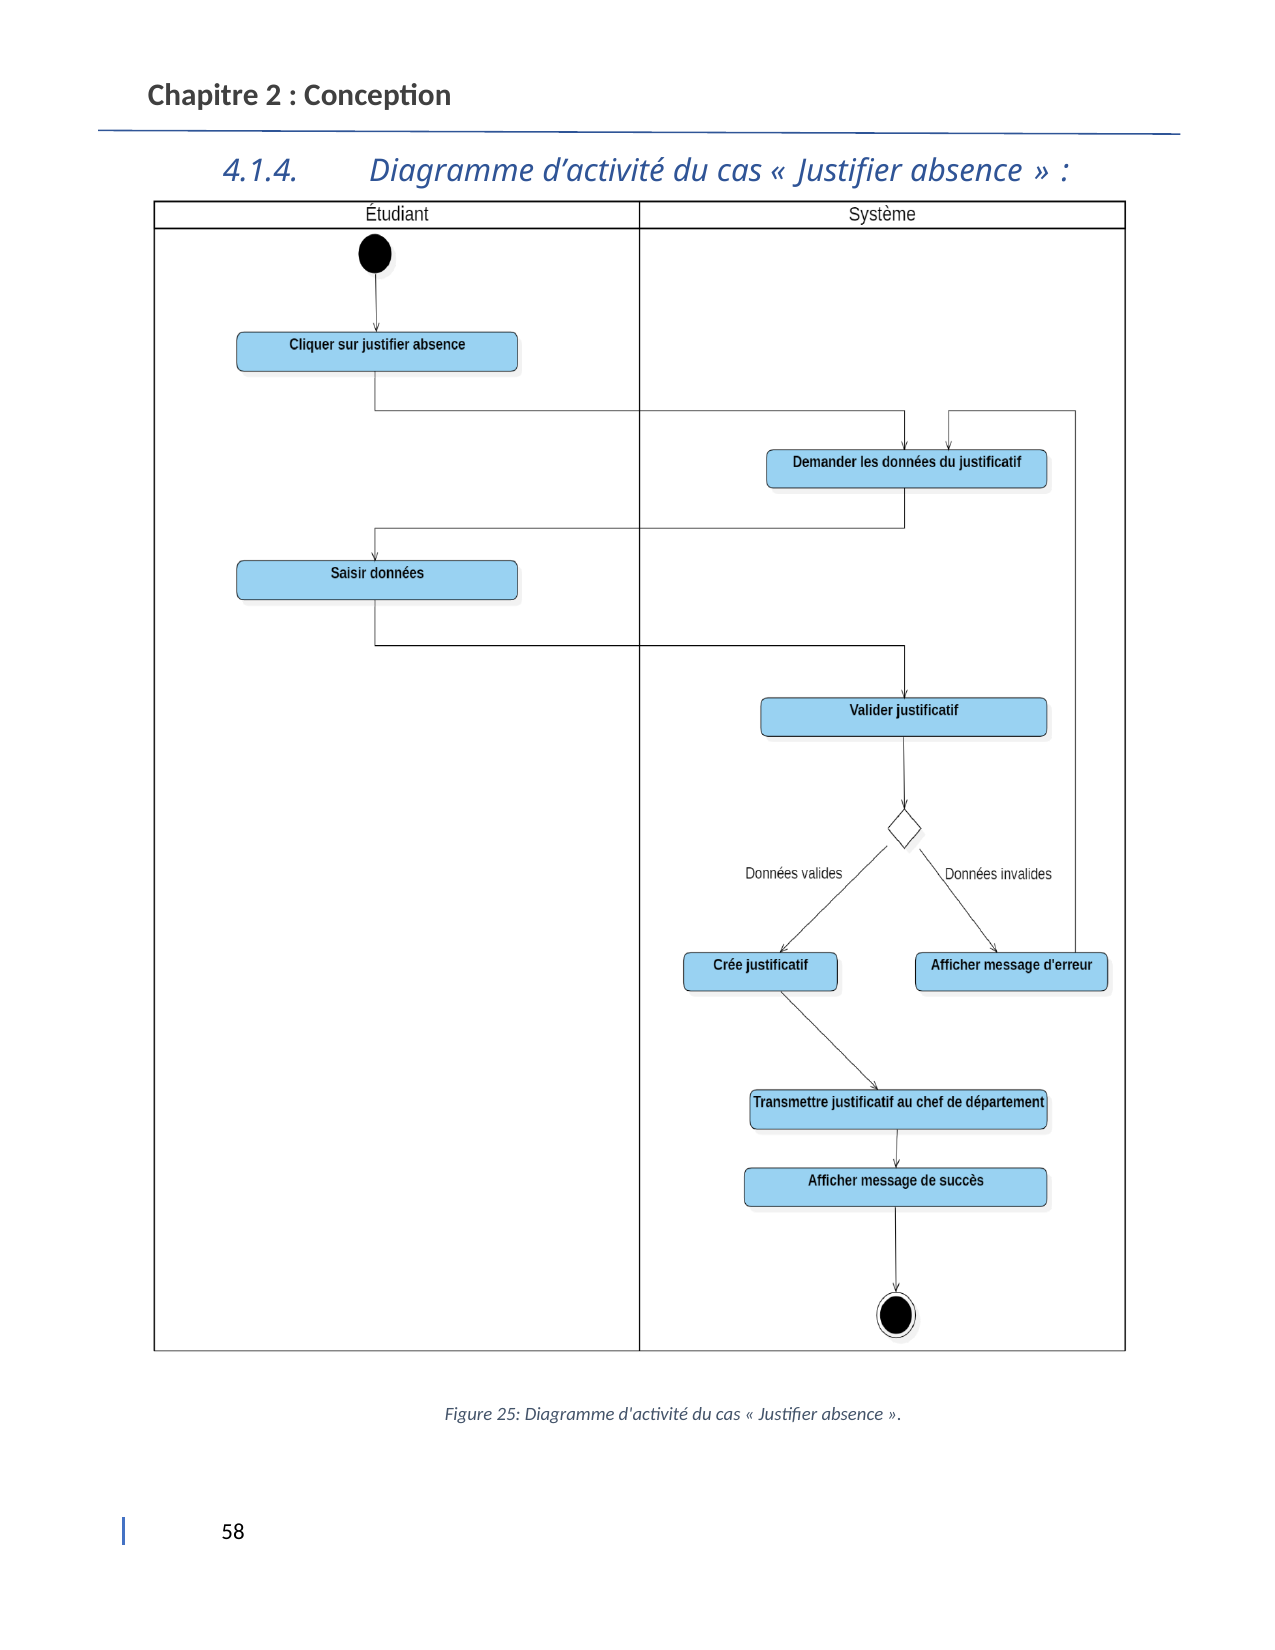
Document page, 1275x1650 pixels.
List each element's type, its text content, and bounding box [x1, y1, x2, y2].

picture [147, 193, 1152, 1383]
subtitle Diagramme d’activité du cas « Justifier absence » : [223, 148, 1127, 190]
